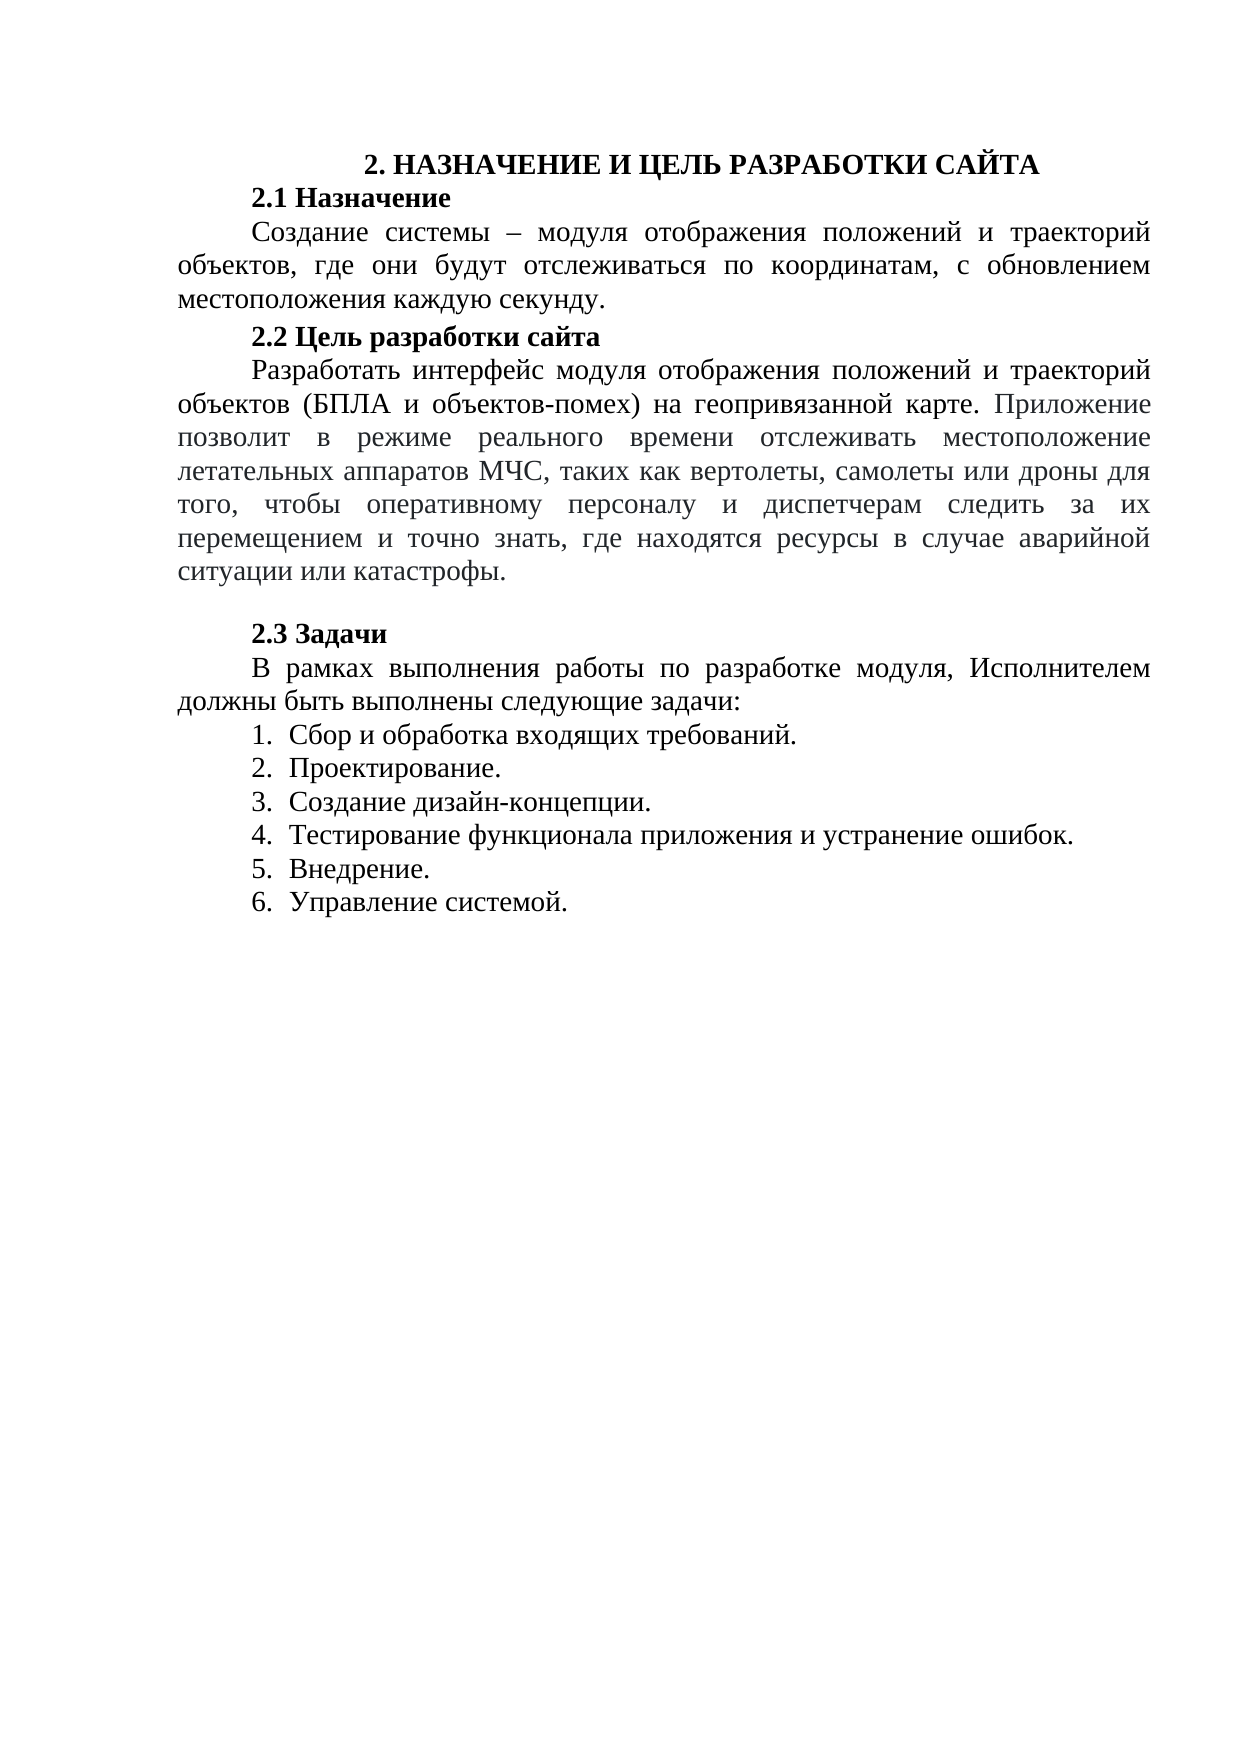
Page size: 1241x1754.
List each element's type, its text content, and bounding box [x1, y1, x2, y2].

text Разработать интерфейс модуля отображения положений и траекторий объектов (БПЛА и объектов-помех) на геопривязанной карте. Приложение позволит в режиме реального времени отслеживать местоположение летательных аппаратов МЧС, таких как вертолеты, самолеты или дроны для того, чтобы оперативному персоналу и диспетчерам следить за их перемещением и точно знать, где находятся ресурсы в случае аварийной ситуации или катастрофы. [177, 352, 1152, 419]
list Внедрение. [251, 851, 1152, 884]
list Управление системой. [251, 884, 1152, 918]
text 2.3 Задачи [177, 616, 1152, 650]
list Тестирование функционала приложения и устранение ошибок. [251, 817, 1152, 851]
text Разработать интерфейс модуля отображения положений и траекторий объектов (БПЛА и объектов-помех) на геопривязанной карте. Приложение позволит в режиме реального времени отслеживать местоположение летательных аппаратов МЧС, таких как вертолеты, самолеты или дроны для того, чтобы оперативному персоналу и диспетчерам следить за их перемещением и точно знать, где находятся ресурсы в случае аварийной ситуации или катастрофы. [177, 553, 1152, 587]
list Создание дизайн-концепции. [251, 784, 1152, 817]
text Создание системы – модуля отображения положений и траекторий объектов, где они будут отслеживаться по координатам, с обновлением местоположения каждую секунду. [177, 214, 1152, 314]
text В рамках выполнения работы по разработке модуля, Исполнителем должны быть выполнены следующие задачи: [177, 650, 1152, 717]
text 2.1 Назначение [177, 180, 1152, 214]
list Сбор и обработка входящих требований. [251, 717, 1152, 750]
text 2.2 Цель разработки сайта [177, 319, 1152, 352]
list Проектирование. [251, 750, 1152, 784]
text 2. НАЗНАЧЕНИЕ И ЦЕЛЬ РАЗРАБОТКИ САЙТА [252, 147, 1152, 180]
